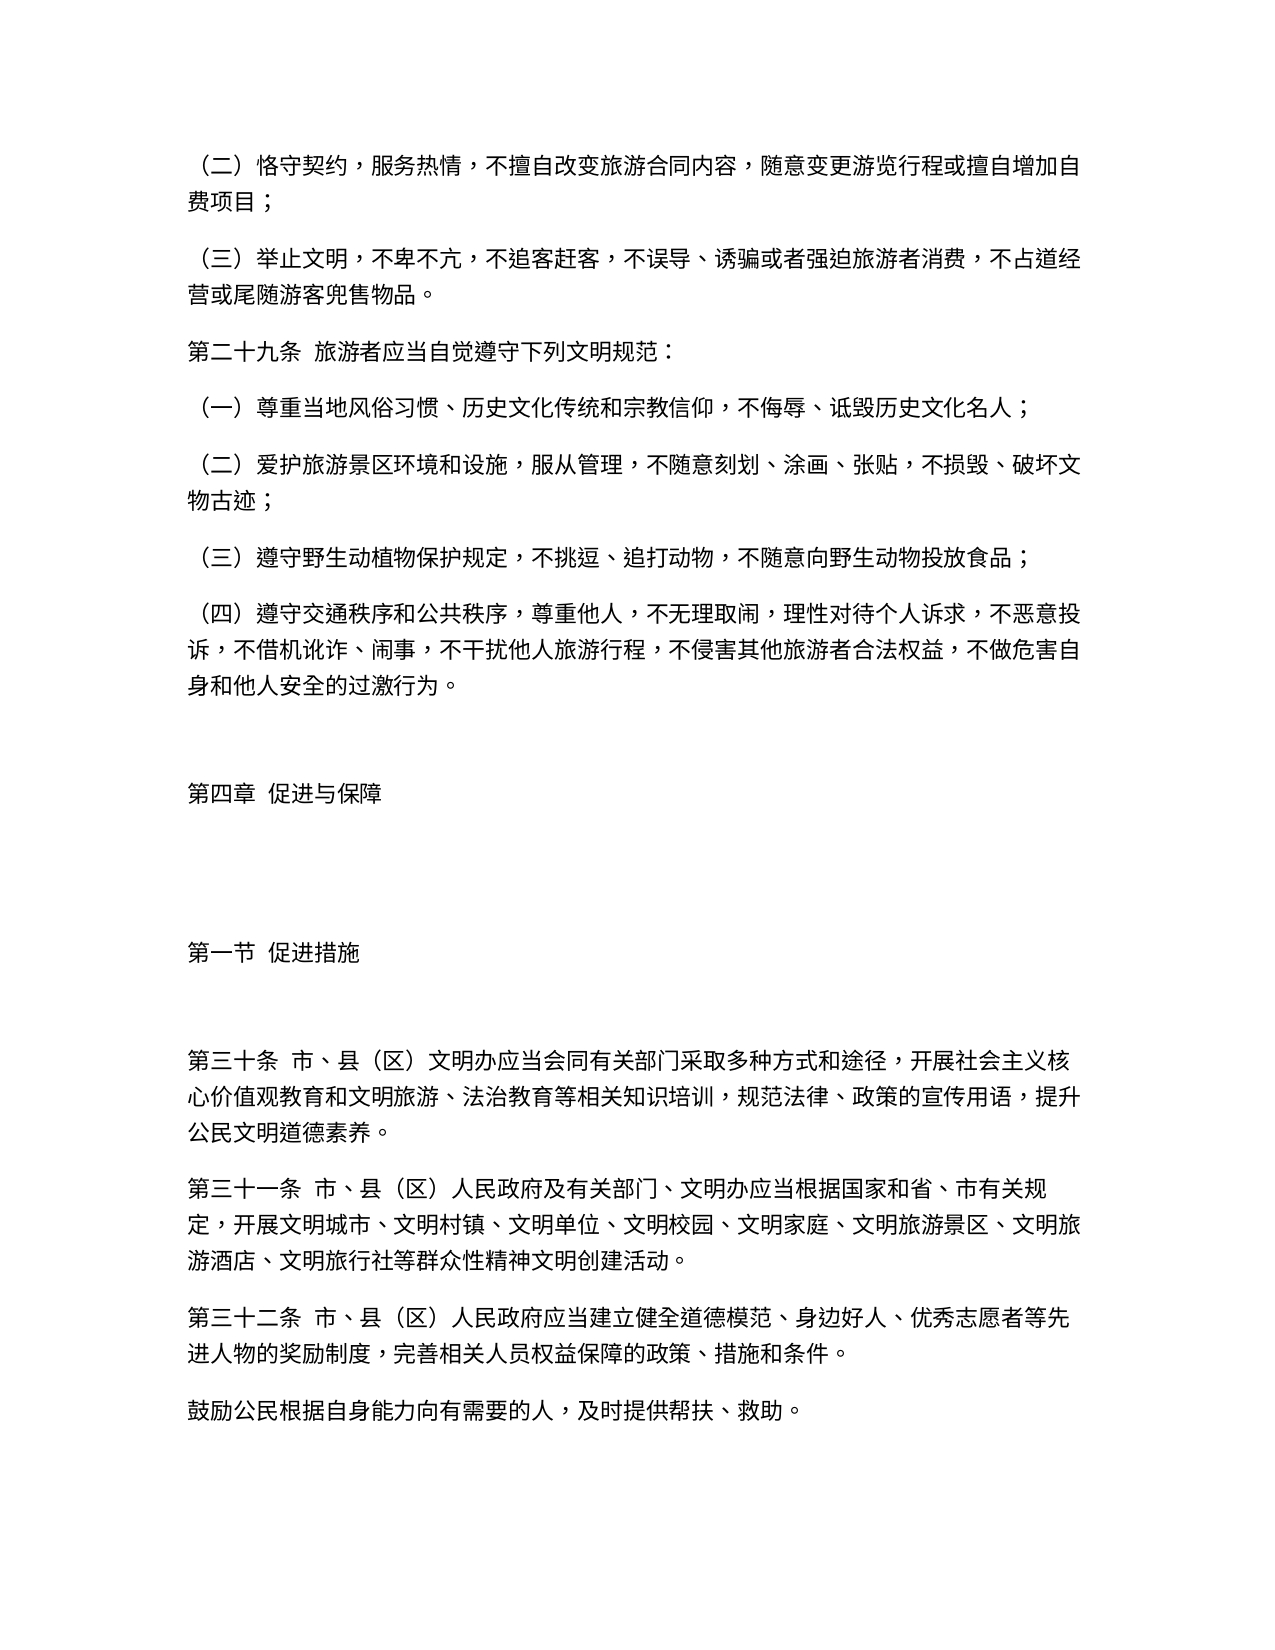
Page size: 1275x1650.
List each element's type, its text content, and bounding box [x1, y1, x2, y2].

text 第四章 促进与保障 [187, 778, 1087, 809]
text 鼓励公民根据自身能力向有需要的人，及时提供帮扶、救助。 [187, 1395, 1087, 1426]
text （一）尊重当地风俗习惯、历史文化传统和宗教信仰，不侮辱、诋毁历史文化名人； [187, 392, 1087, 423]
text 第三十一条 市、县（区）人民政府及有关部门、文明办应当根据国家和省、市有关规定，开展文明城市、文明村镇、文明单位、文明校园、文明家庭、文明旅游景区、文明旅游酒店、文明旅行社等群众性精神文明创建活动。 [187, 1173, 1087, 1277]
text （二）爱护旅游景区环境和设施，服从管理，不随意刻划、涂画、张贴，不损毁、破坏文物古迹； [187, 449, 1087, 516]
text （三）遵守野生动植物保护规定，不挑逗、追打动物，不随意向野生动物投放食品； [187, 542, 1087, 573]
text 第二十九条 旅游者应当自觉遵守下列文明规范： [187, 335, 1087, 367]
text 第三十二条 市、县（区）人民政府应当建立健全道德模范、身边好人、优秀志愿者等先进人物的奖励制度，完善相关人员权益保障的政策、措施和条件。 [187, 1302, 1087, 1369]
text （三）举止文明，不卑不亢，不追客赶客，不误导、诱骗或者强迫旅游者消费，不占道经营或尾随游客兜售物品。 [187, 243, 1087, 310]
text 第三十条 市、县（区）文明办应当会同有关部门采取多种方式和途径，开展社会主义核心价值观教育和文明旅游、法治教育等相关知识培训，规范法律、政策的宣传用语，提升公民文明道德素养。 [187, 1045, 1087, 1148]
text 第一节 促进措施 [187, 937, 1087, 968]
text （四）遵守交通秩序和公共秩序，尊重他人，不无理取闹，理性对待个人诉求，不恶意投诉，不借机讹诈、闹事，不干扰他人旅游行程，不侵害其他旅游者合法权益，不做危害自身和他人安全的过激行为。 [187, 598, 1087, 702]
text （二）恪守契约，服务热情，不擅自改变旅游合同内容，随意变更游览行程或擅自增加自费项目； [187, 150, 1087, 217]
